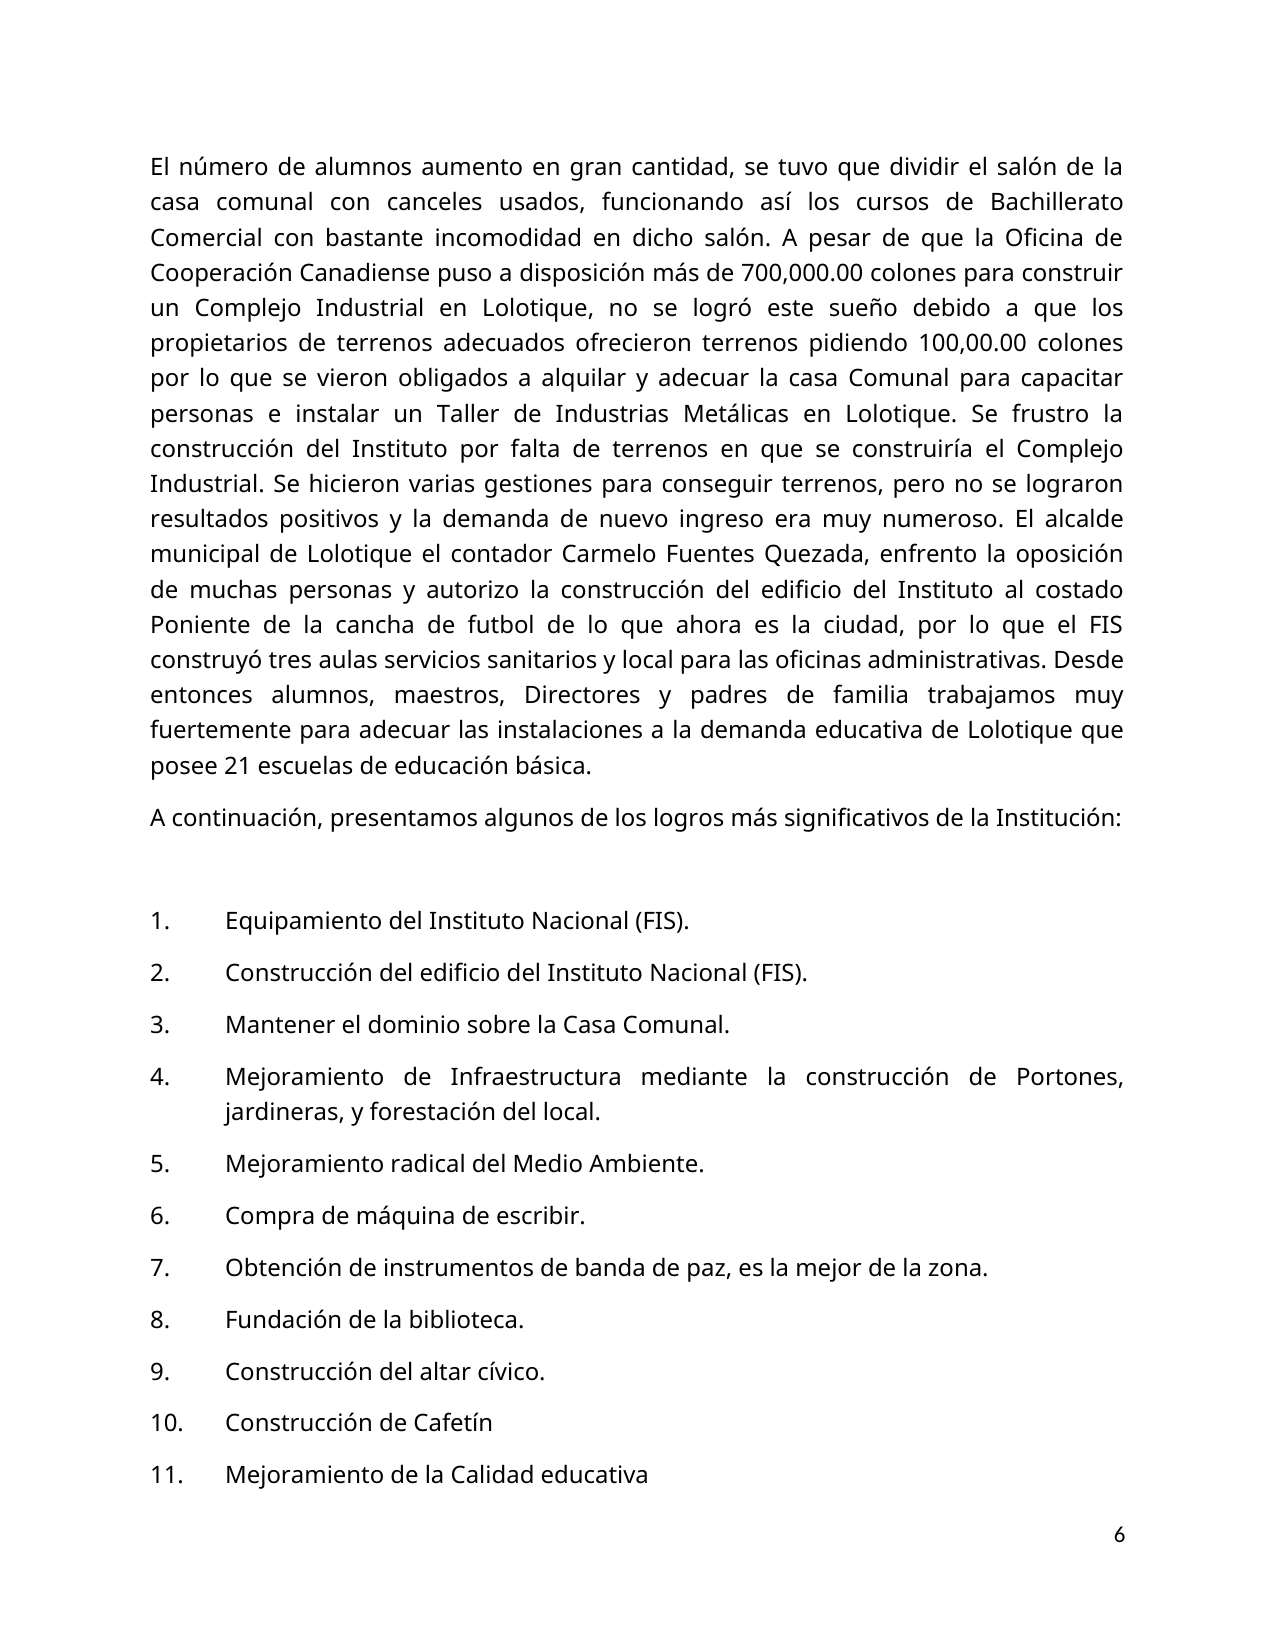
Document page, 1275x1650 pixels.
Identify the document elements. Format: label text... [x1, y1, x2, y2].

text A continuación, presentamos algunos de los logros más significativos de la Institución: [150, 800, 1125, 833]
text El número de alumnos aumento en gran cantidad, se tuvo que dividir el salón de la casa comunal con canceles usados, funcionando así los cursos de Bachillerato Comercial con bastante incomodidad en dicho salón. A pesar de que la Oficina de Cooperación Canadiense puso a disposición más de 700,000.00 colones para construir un Complejo Industrial en Lolotique, no se logró este sueño debido a que los propietarios de terrenos adecuados ofrecieron terrenos pidiendo 100,00.00 colones por lo que se vieron obligados a alquilar y adecuar la casa Comunal para capacitar personas e instalar un Taller de Industrias Metálicas en Lolotique. Se frustro la construcción del Instituto por falta de terrenos en que se construiría el Complejo Industrial. Se hicieron varias gestiones para conseguir terrenos, pero no se lograron resultados positivos y la demanda de nuevo ingreso era muy numeroso. El alcalde municipal de Lolotique el contador Carmelo Fuentes Quezada, enfrento la oposición de muchas personas y autorizo la construcción del edificio del Instituto al costado Poniente de la cancha de futbol de lo que ahora es la ciudad, por lo que el FIS construyó tres aulas servicios sanitarios y local para las oficinas administrativas. Desde entonces alumnos, maestros, Directores y padres de familia trabajamos muy fuertemente para adecuar las instalaciones a la demanda educativa de Lolotique que posee 21 escuelas de educación básica. [150, 150, 1125, 781]
text 6. Compra de máquina de escribir. [150, 1199, 1125, 1231]
text 8. Fundación de la biblioteca. [150, 1302, 1125, 1335]
text 11. Mejoramiento de la Calidad educativa [150, 1458, 1125, 1491]
text 7. Obtención de instrumentos de banda de paz, es la mejor de la zona. [150, 1251, 1125, 1283]
text 2. Construcción del edificio del Instituto Nacional (FIS). [150, 956, 1125, 989]
text 9. Construcción del altar cívico. [150, 1354, 1125, 1387]
text 5. Mejoramiento radical del Medio Ambiente. [150, 1147, 1125, 1179]
text 10. Construcción de Cafetín [150, 1406, 1125, 1439]
text 1. Equipamiento del Instituto Nacional (FIS). [150, 904, 1125, 937]
text 4. Mejoramiento de Infraestructura mediante la construcción de Portones, jardineras, y forestación del local. [150, 1060, 1125, 1128]
text 3. Mantener el dominio sobre la Casa Comunal. [150, 1008, 1125, 1041]
